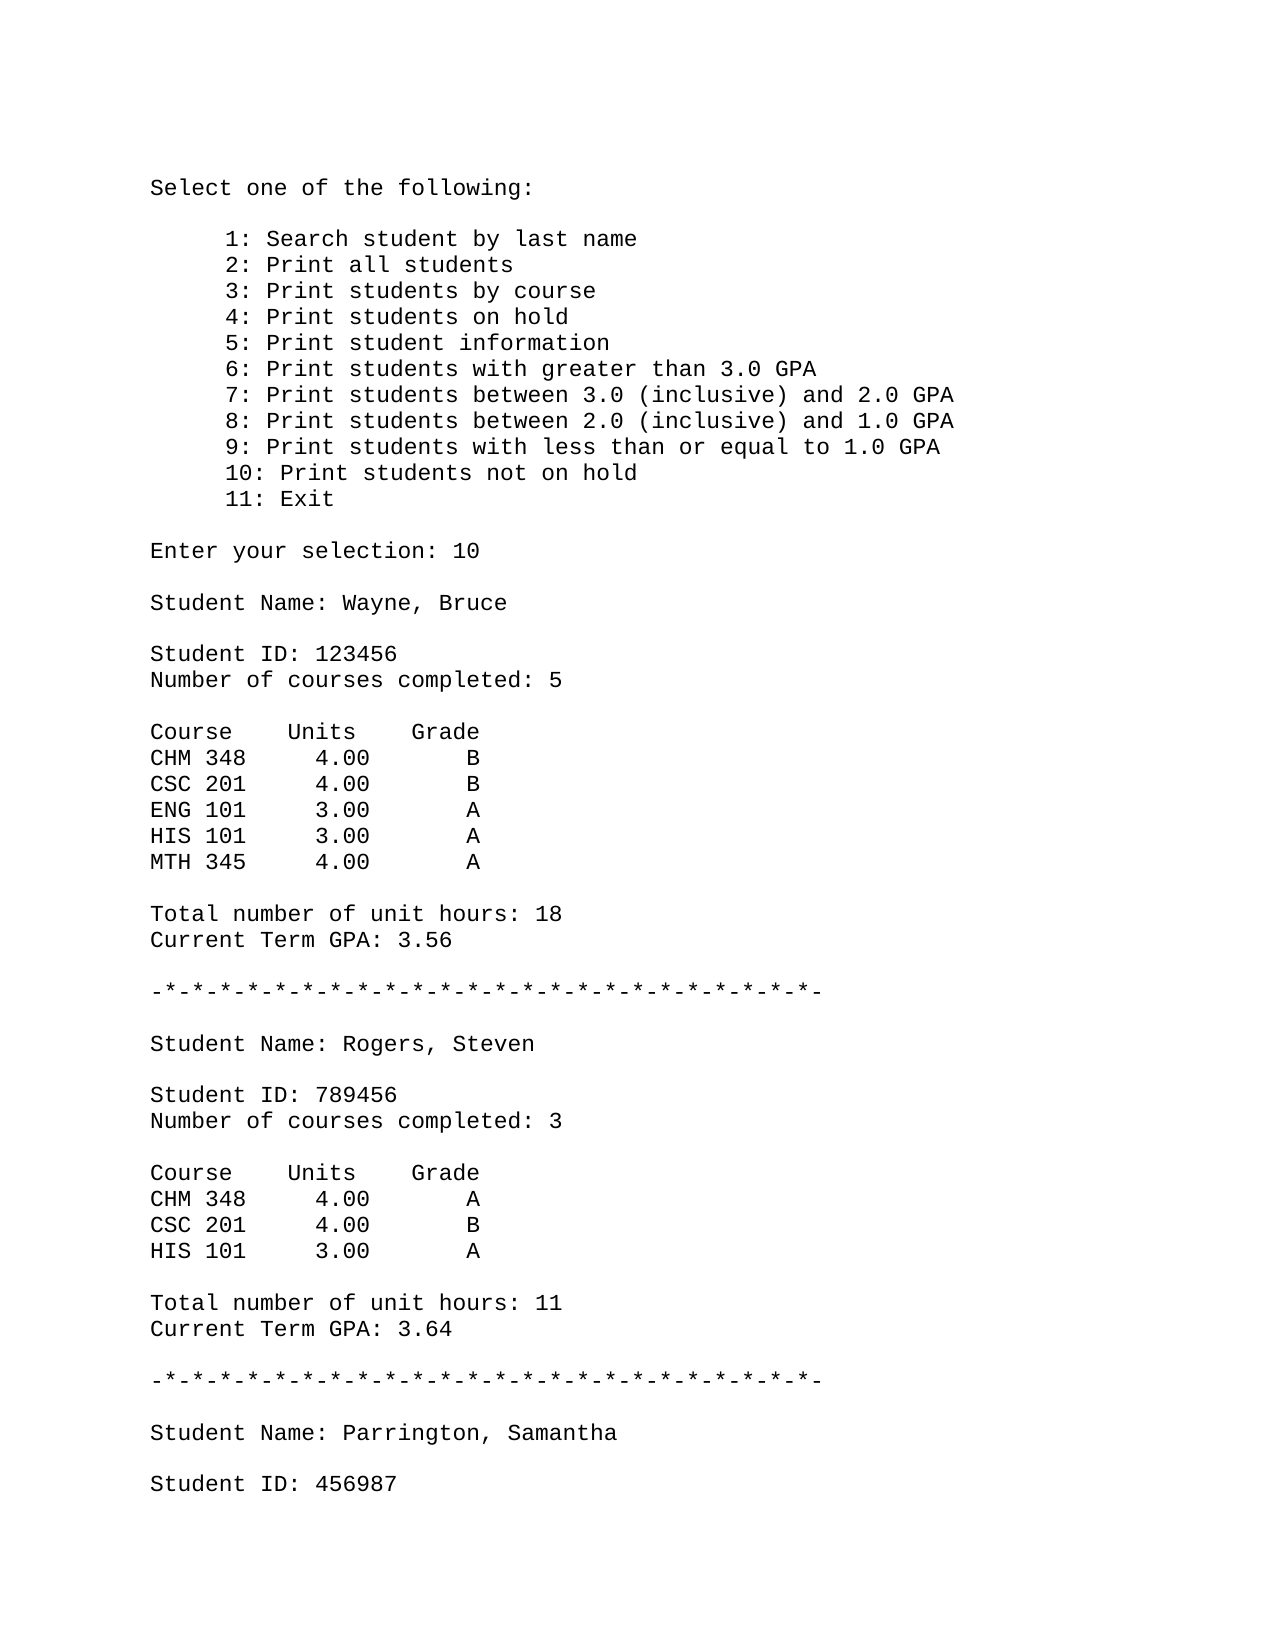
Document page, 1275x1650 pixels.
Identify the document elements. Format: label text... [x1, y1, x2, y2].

text Number of courses completed: 3 [150, 1110, 1125, 1136]
text CHM 348 4.00 B [150, 747, 1125, 772]
text Student Name: Wayne, Bruce [150, 591, 1125, 617]
text CSC 201 4.00 B [150, 1213, 1125, 1239]
text 7: Print students between 3.0 (inclusive) and 2.0 GPA [150, 383, 1125, 409]
text Course Units Grade [150, 1162, 1125, 1187]
text 4: Print students on hold [150, 306, 1125, 332]
text 9: Print students with less than or equal to 1.0 GPA [150, 435, 1125, 461]
text 5: Print student information [150, 332, 1125, 357]
text CSC 201 4.00 B [150, 772, 1125, 798]
text 8: Print students between 2.0 (inclusive) and 1.0 GPA [150, 409, 1125, 435]
text 3: Print students by course [150, 280, 1125, 306]
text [150, 1369, 1125, 1395]
text Current Term GPA: 3.56 [150, 928, 1125, 954]
text 6: Print students with greater than 3.0 GPA [150, 357, 1125, 383]
text ENG 101 3.00 A [150, 798, 1125, 824]
text Total number of unit hours: 11 [150, 1291, 1125, 1317]
text Number of courses completed: 5 [150, 669, 1125, 695]
text Student Name: Parrington, Samantha [150, 1421, 1125, 1447]
text Student ID: 123456 [150, 643, 1125, 669]
text MTH 345 4.00 A [150, 850, 1125, 876]
text Student Name: Rogers, Steven [150, 1032, 1125, 1058]
text Select one of the following: [150, 176, 1125, 202]
text Current Term GPA: 3.64 [150, 1317, 1125, 1343]
text HIS 101 3.00 A [150, 824, 1125, 850]
text HIS 101 3.00 A [150, 1239, 1125, 1265]
text 1: Search student by last name [150, 228, 1125, 254]
text Course Units Grade [150, 721, 1125, 747]
text Total number of unit hours: 18 [150, 902, 1125, 928]
text 11: Exit [150, 487, 1125, 513]
text 10: Print students not on hold [150, 461, 1125, 487]
text Student ID: 789456 [150, 1084, 1125, 1110]
text Student ID: 456987 [150, 1473, 1125, 1499]
text CHM 348 4.00 A [150, 1187, 1125, 1213]
text 2: Print all students [150, 254, 1125, 280]
text -*-*-*-*-*-*-*-*-*-*-*-*-*-*-*-*-*-*-*-*-*-*-*-*- [150, 980, 1125, 1006]
text Enter your selection: 10 [150, 539, 1125, 565]
